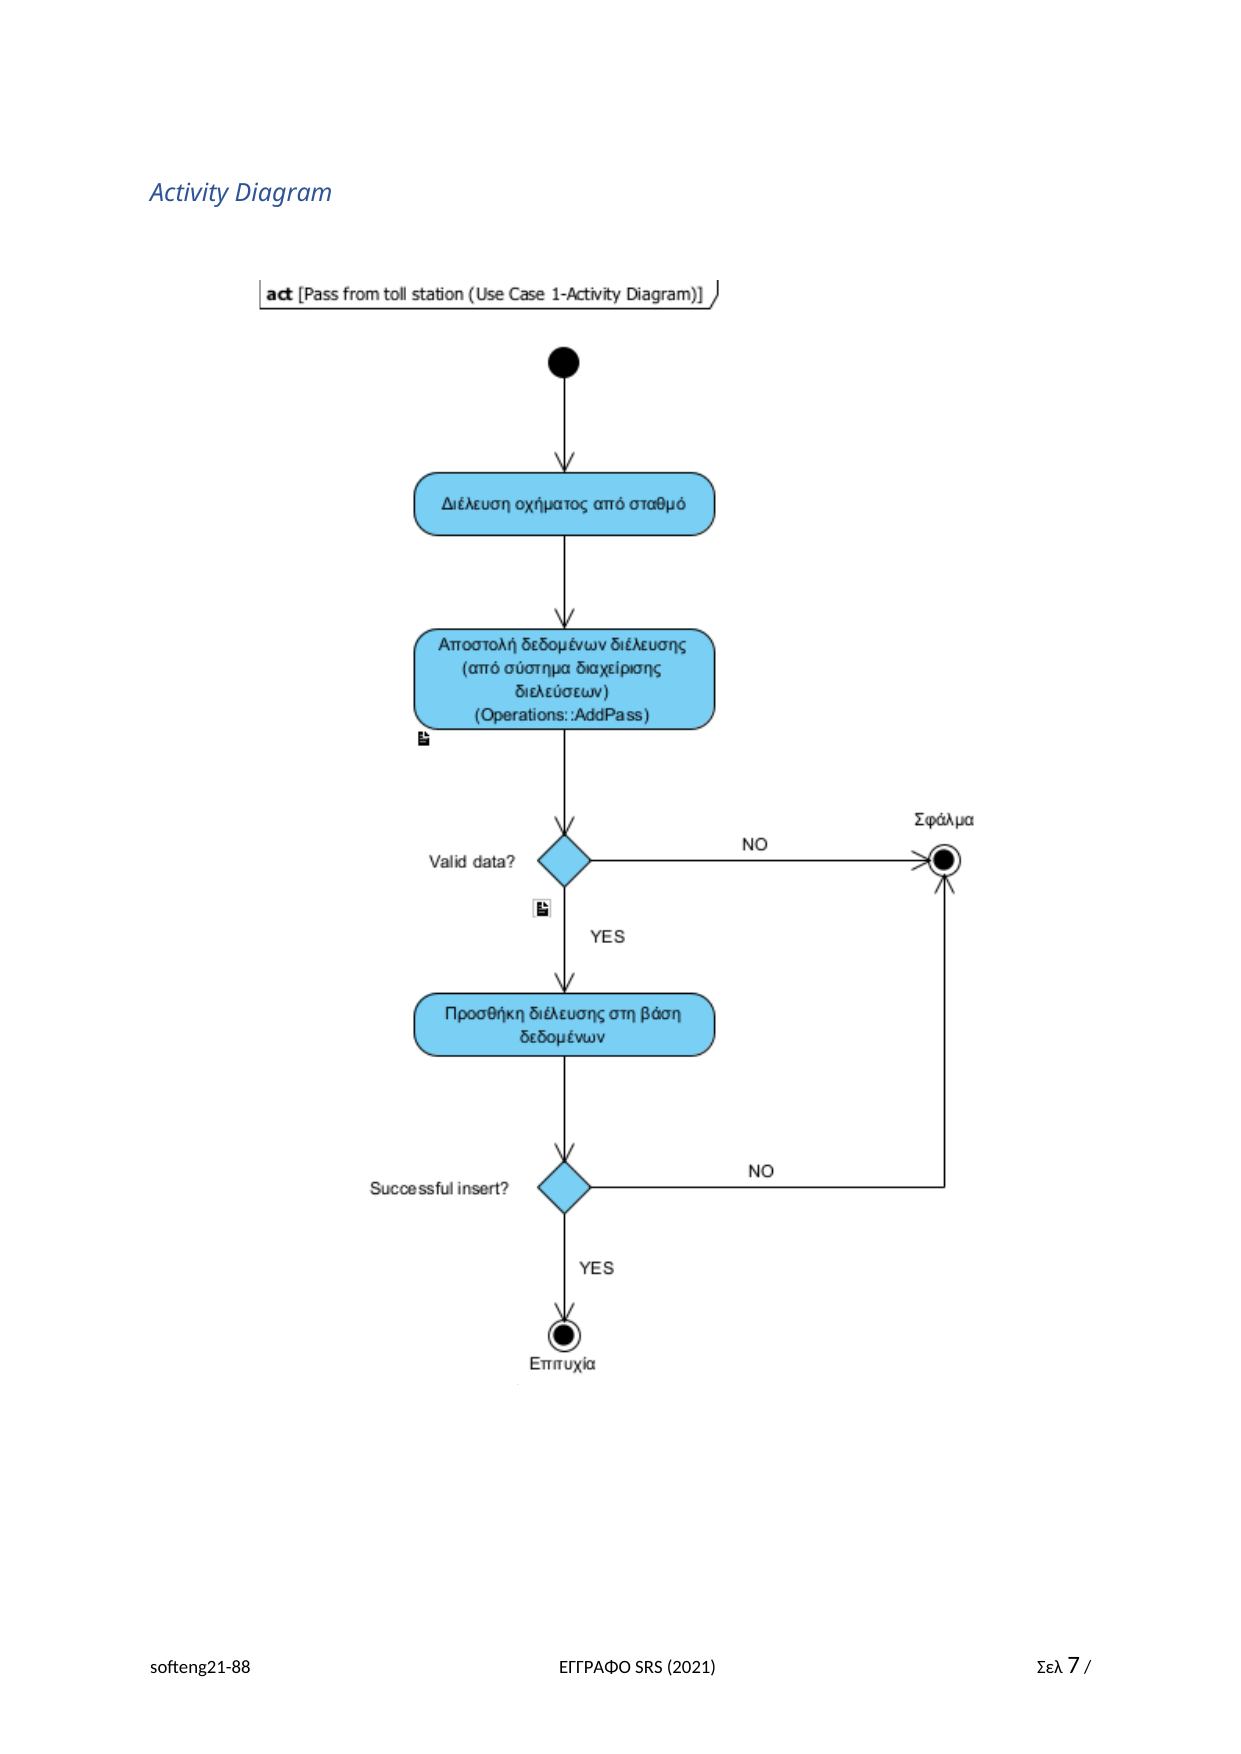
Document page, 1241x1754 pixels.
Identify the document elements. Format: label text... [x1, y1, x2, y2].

subtitle Activity Diagram [150, 175, 1090, 209]
picture [259, 280, 980, 1376]
